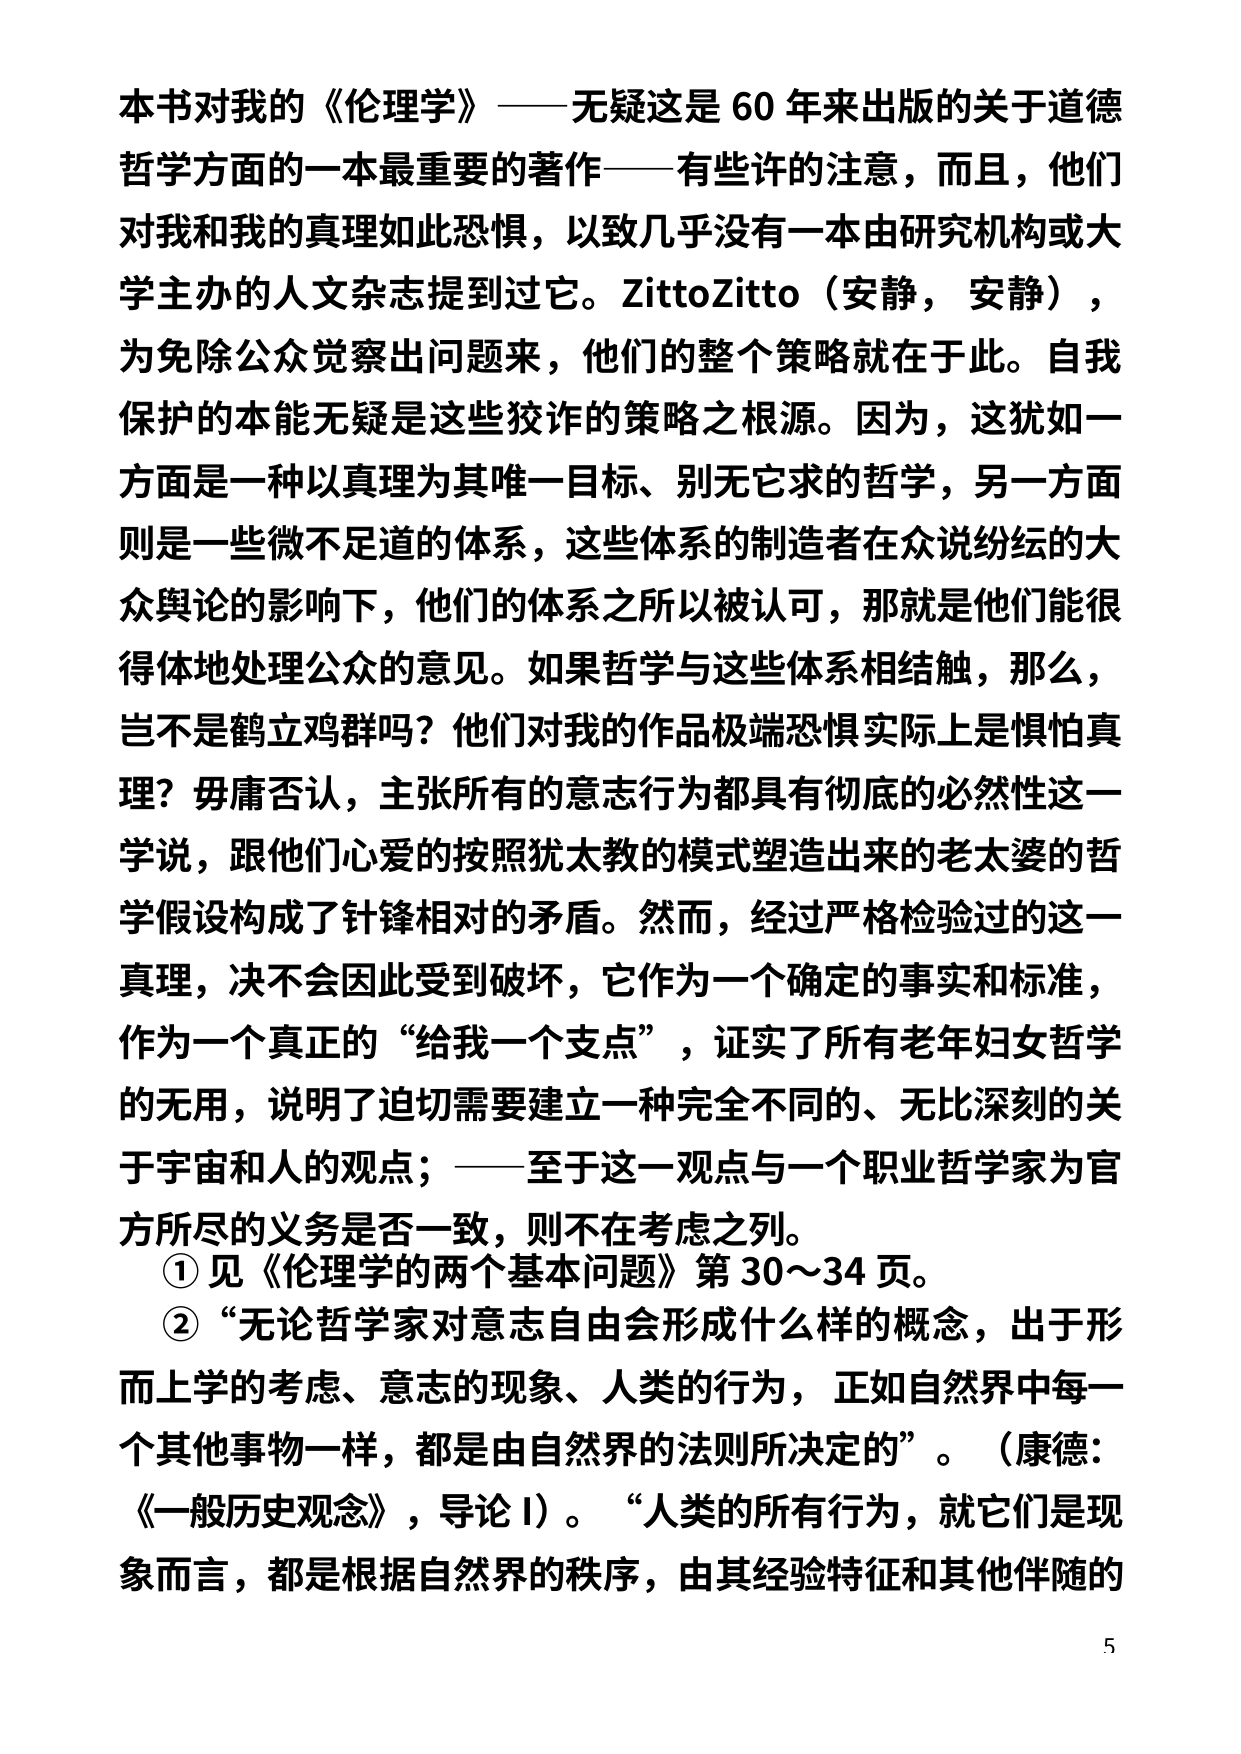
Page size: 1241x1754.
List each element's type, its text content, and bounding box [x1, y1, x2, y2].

text ①见《伦理学的两个基本问题》第 30～34 页。 [162, 1263, 1144, 1291]
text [118, 1295, 1125, 1599]
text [118, 77, 1123, 1254]
